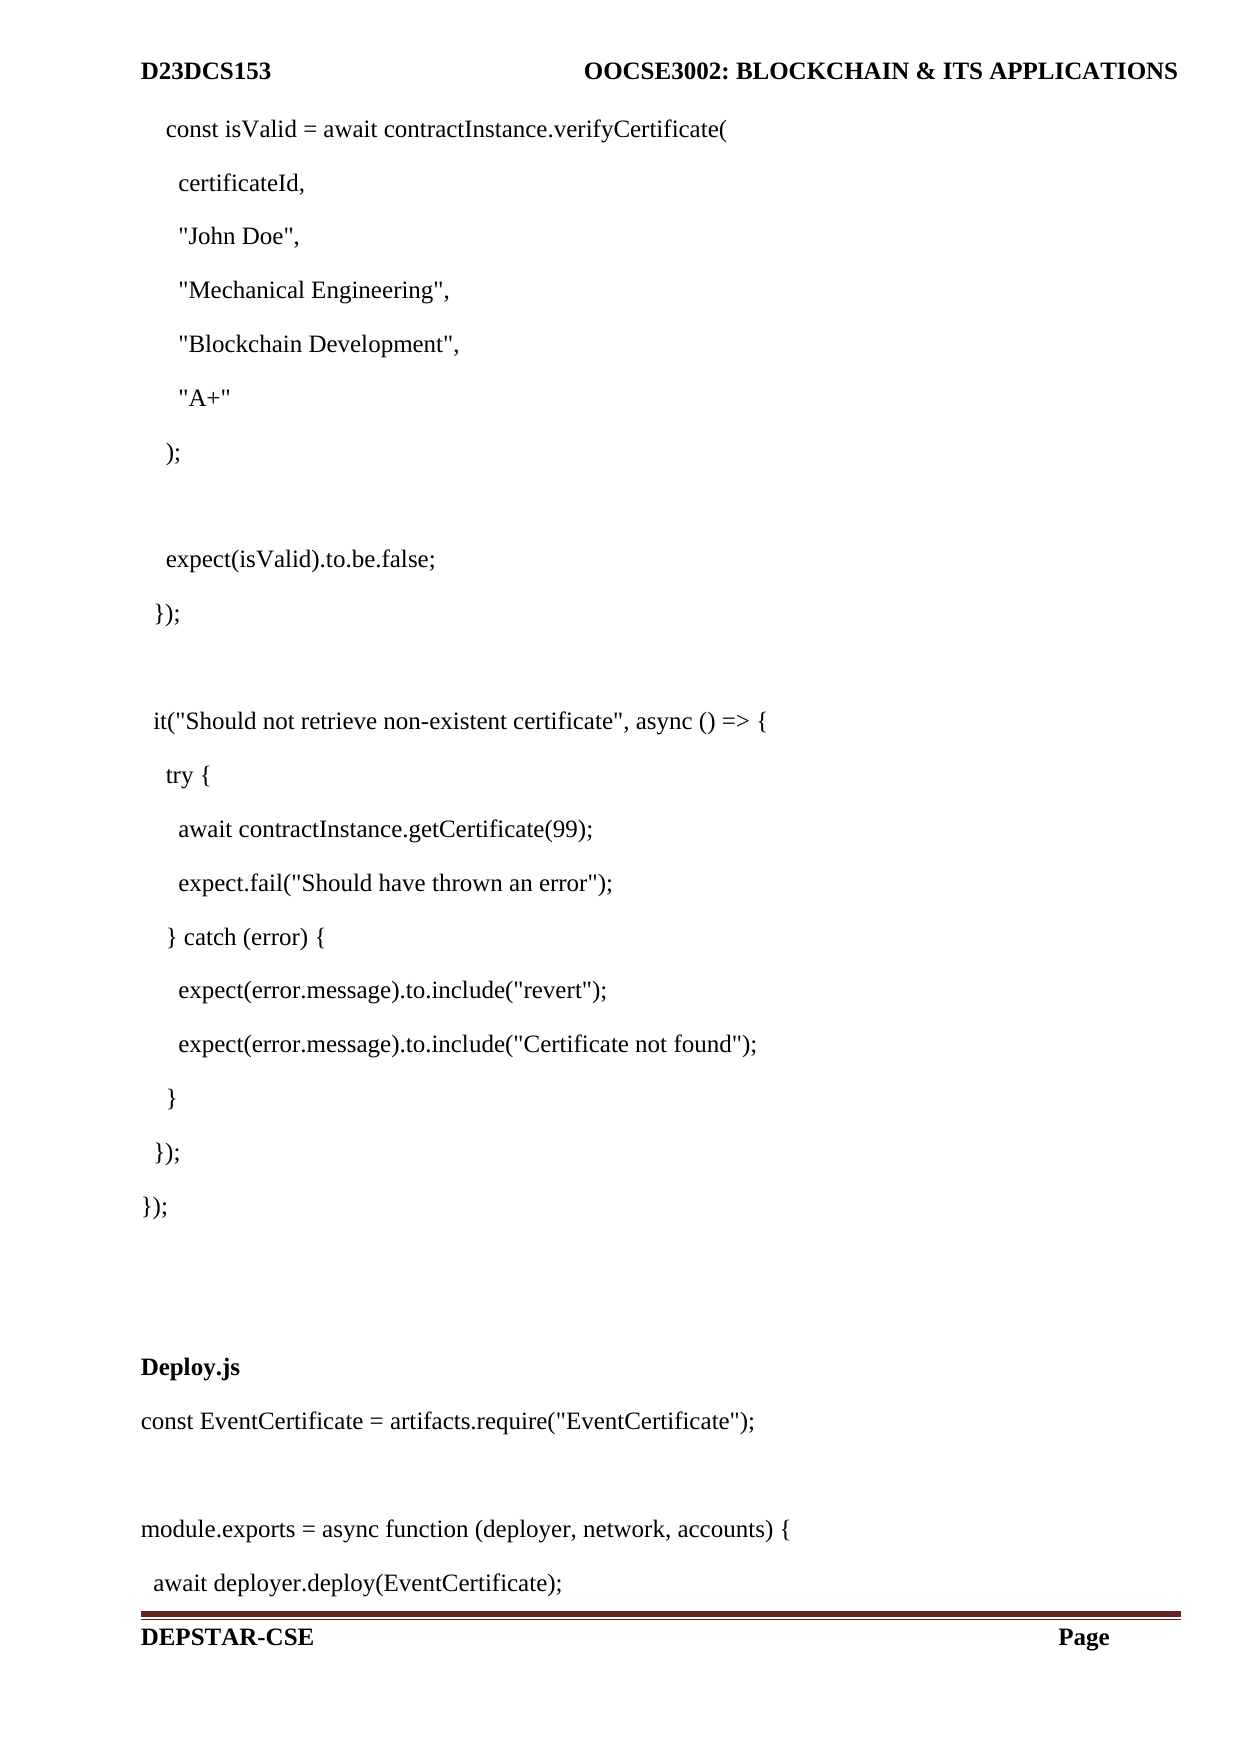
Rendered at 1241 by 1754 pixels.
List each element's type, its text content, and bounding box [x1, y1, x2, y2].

text expect(error.message).to.include("revert"); [141, 975, 1181, 1004]
text Deploy.js [141, 1352, 1181, 1381]
text }); [141, 1191, 1181, 1219]
text }); [141, 598, 1181, 627]
text expect.fail("Should have thrown an error"); [141, 868, 1181, 896]
text const EventCertificate = artifacts.require("EventCertificate"); [141, 1406, 1181, 1435]
text } catch (error) { [141, 922, 1181, 950]
text module.exports = async function (deployer, network, accounts) { [141, 1514, 1181, 1543]
text ); [141, 437, 1181, 466]
text certificateId, [141, 168, 1181, 196]
text expect(error.message).to.include("Certificate not found"); [141, 1029, 1181, 1058]
text try { [141, 760, 1181, 789]
text "Blockchain Development", [141, 329, 1181, 358]
text "A+" [141, 383, 1181, 412]
text const isValid = await contractInstance.verifyCertificate( [141, 114, 1181, 142]
text it("Should not retrieve non-existent certificate", async () => { [141, 706, 1181, 735]
text }); [141, 1137, 1181, 1166]
text await deployer.deploy(EventCertificate); [141, 1568, 1181, 1597]
text await contractInstance.getCertificate(99); [141, 814, 1181, 843]
text "Mechanical Engineering", [141, 275, 1181, 304]
text } [141, 1083, 1181, 1112]
text "John Doe", [141, 221, 1181, 250]
text expect(isValid).to.be.false; [141, 544, 1181, 573]
